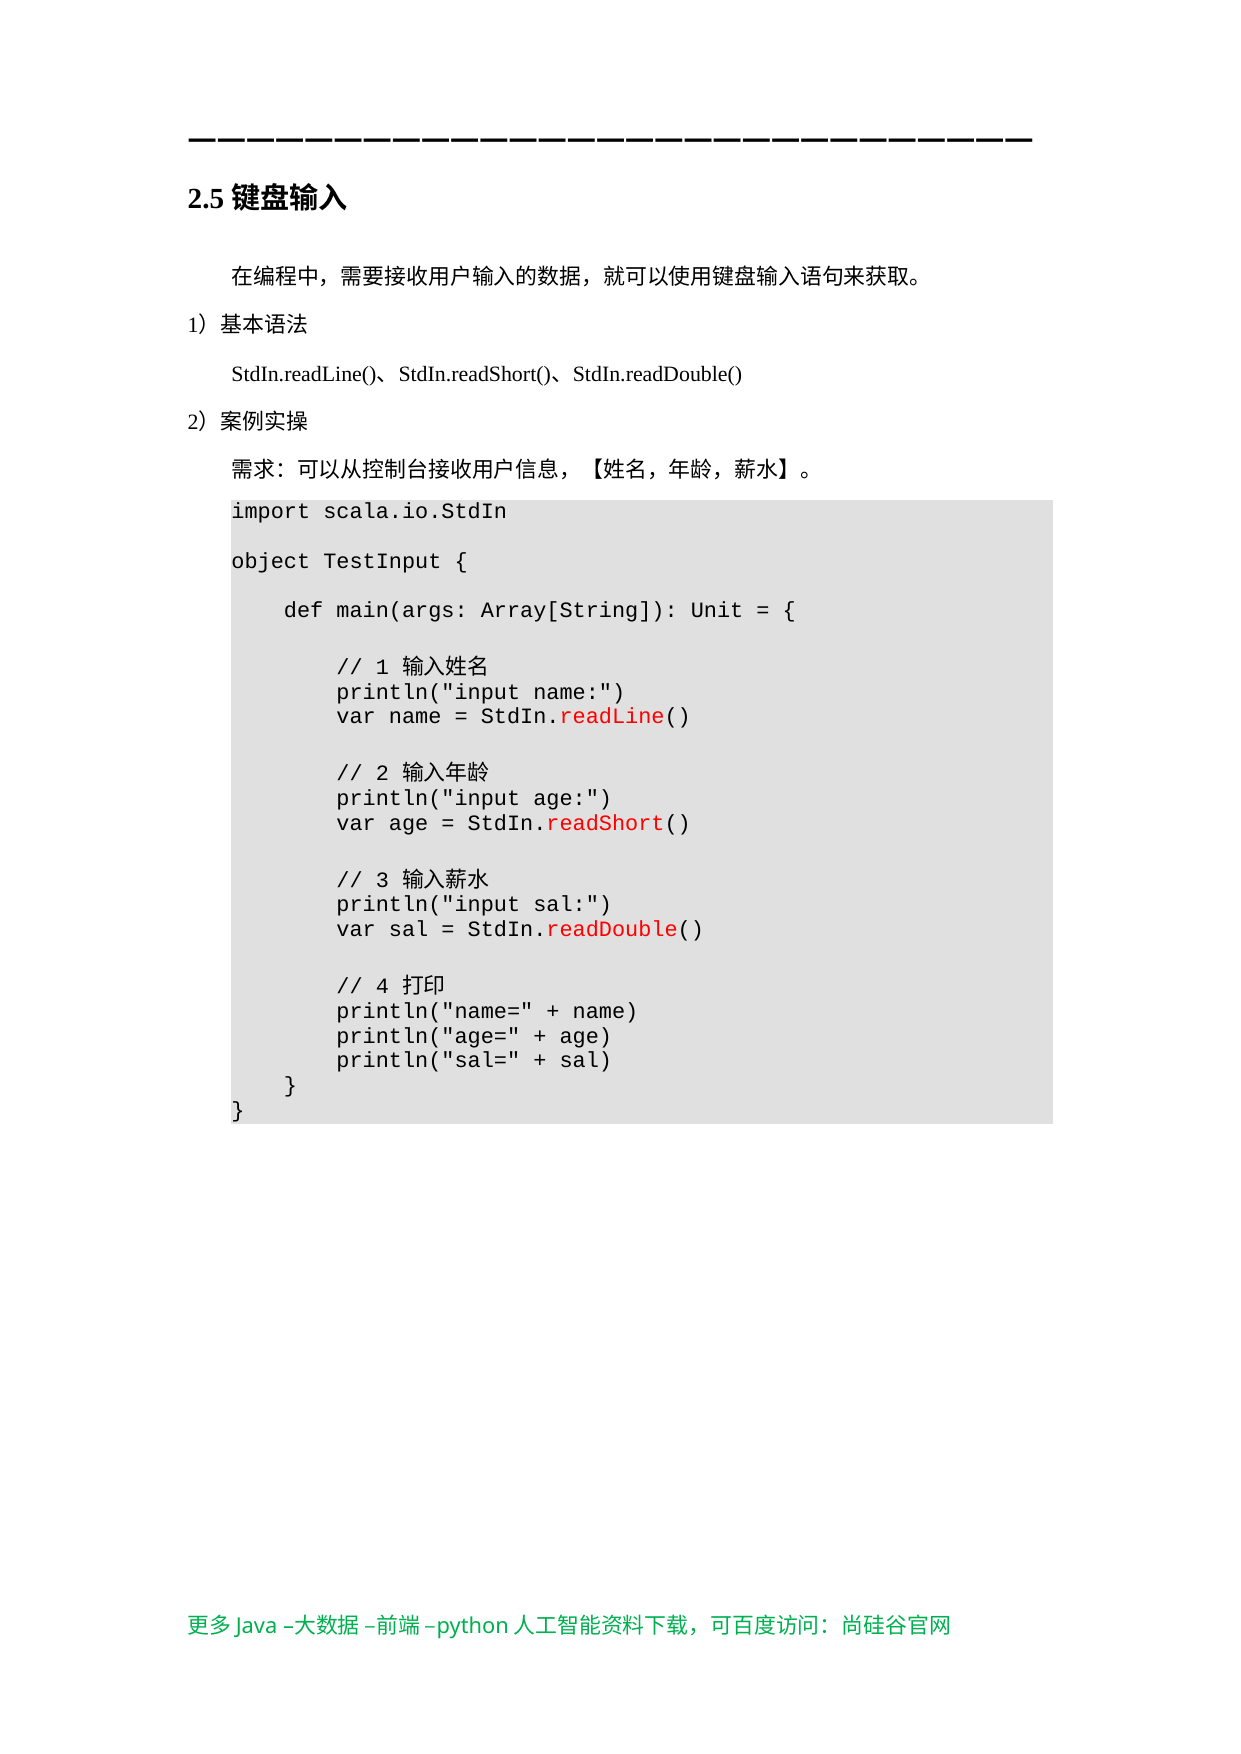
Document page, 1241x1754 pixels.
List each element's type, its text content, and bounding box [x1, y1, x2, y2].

text println("sal=" + sal) [231, 1049, 1053, 1074]
subtitle 2.5 键盘输入 [187, 163, 1053, 228]
text var sal = StdIn.readDouble() [231, 918, 1053, 943]
text def main(args: Array[String]): Unit = { [231, 599, 1053, 624]
text 在编程中，需要接收用户输入的数据，就可以使用键盘输入语句来获取。 [187, 258, 1053, 291]
text // 4 打印 [231, 968, 1053, 1000]
text println("name=" + name) [231, 1000, 1053, 1025]
text // 3 输入薪水 [231, 862, 1053, 894]
text // 2 输入年龄 [231, 755, 1053, 787]
text object TestInput { [231, 550, 1053, 574]
text println("age=" + age) [231, 1025, 1053, 1049]
text var age = StdIn.readShort() [231, 812, 1053, 837]
text println("input name:") [231, 681, 1053, 706]
text var name = StdIn.readLine() [231, 706, 1053, 731]
text println("input age:") [231, 787, 1053, 812]
text 2）案例实操 [187, 403, 1053, 436]
text 需求：可以从控制台接收用户信息，【姓名，年龄，薪水】。 [187, 452, 1053, 484]
text StdIn.readLine()、StdIn.readShort()、StdIn.readDouble() [187, 355, 1053, 388]
text 1）基本语法 [187, 307, 1053, 339]
text import scala.io.StdIn [231, 500, 1053, 525]
text // 1 输入姓名 [231, 649, 1053, 681]
text println("input sal:") [231, 894, 1053, 918]
text } [231, 1099, 1053, 1124]
text } [231, 1074, 1053, 1099]
